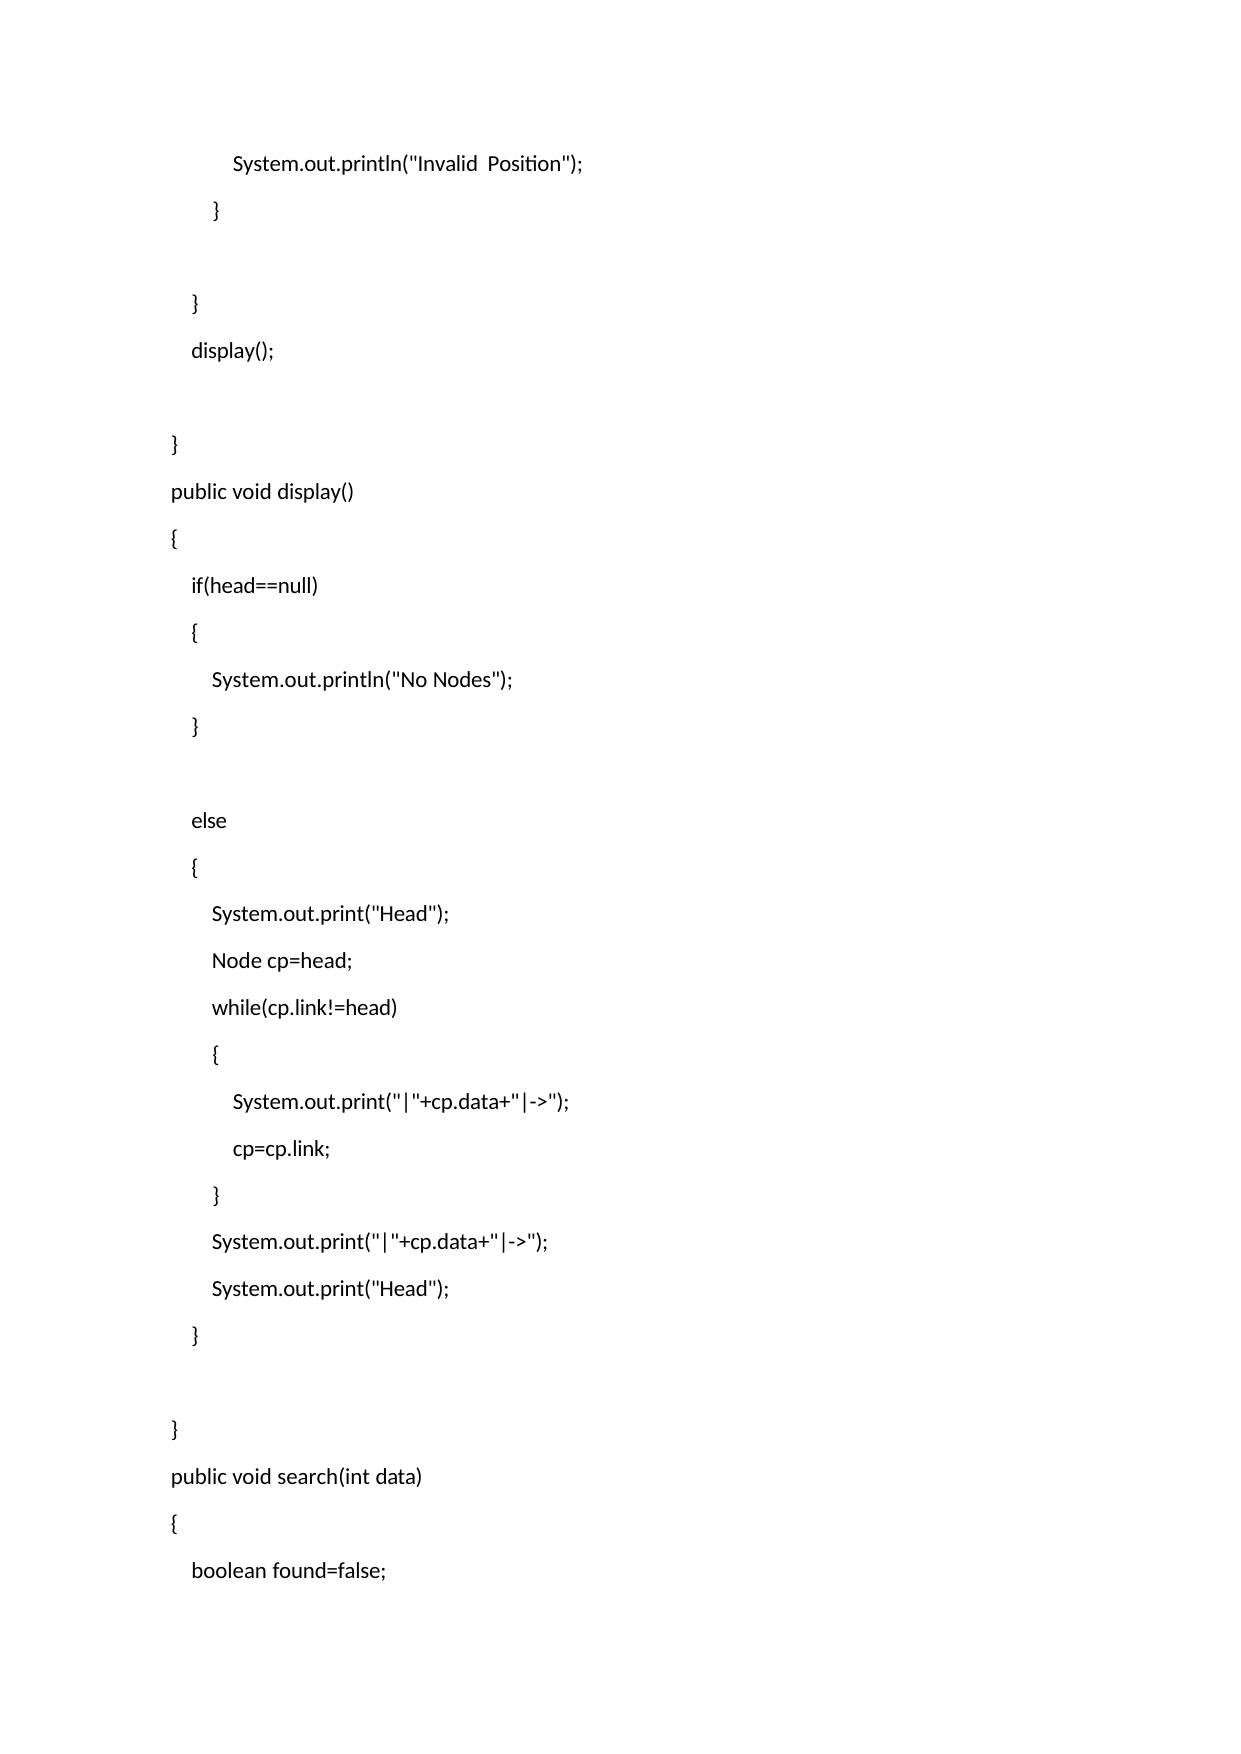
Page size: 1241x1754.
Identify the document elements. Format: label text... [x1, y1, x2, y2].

text System.out.println("Invalid Position"); [233, 149, 1063, 177]
text public void display() [171, 477, 1063, 505]
text } [212, 196, 1063, 224]
text { [171, 524, 1063, 552]
text else [191, 806, 1063, 834]
text boolean found=false; [191, 1556, 1063, 1584]
text } [171, 1415, 1063, 1443]
text System.out.print("|"+cp.data+"|->"); cp=cp.link; [233, 1087, 600, 1162]
text { [171, 1509, 1063, 1537]
text { [212, 1040, 1063, 1068]
text } [191, 712, 1063, 740]
text { [191, 853, 1063, 881]
text } [212, 1181, 1063, 1209]
text display(); [191, 337, 1063, 364]
text System.out.print("Head"); Node cp=head; while(cp.link!=head) [212, 899, 465, 1021]
text public void search(int data) [171, 1462, 1063, 1490]
text } [191, 1321, 1063, 1349]
text System.out.println("No Nodes"); [212, 665, 1063, 693]
text System.out.print("|"+cp.data+"|->"); System.out.print("Head"); [212, 1227, 600, 1302]
text { [191, 618, 1063, 646]
text } [191, 289, 1063, 317]
text if(head==null) [191, 571, 1063, 599]
text } [171, 430, 1063, 458]
